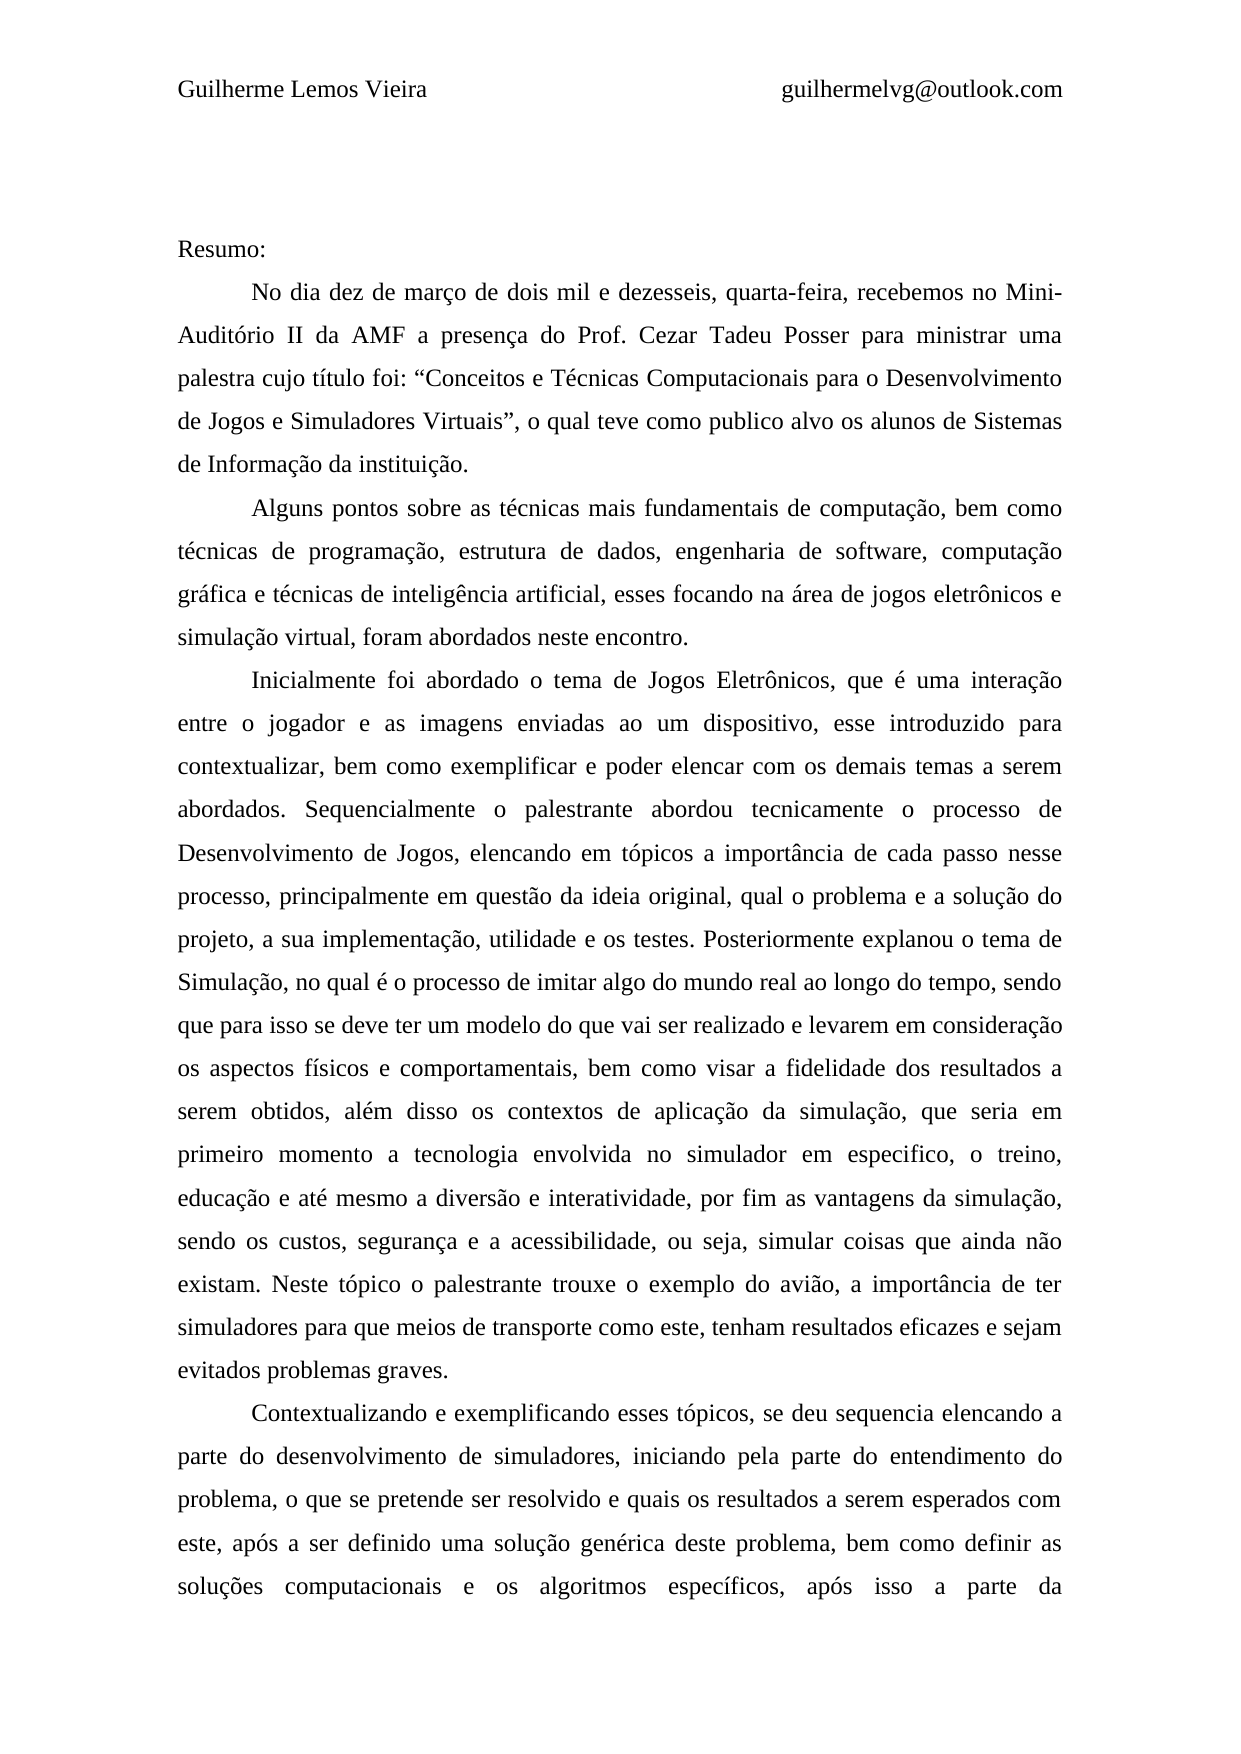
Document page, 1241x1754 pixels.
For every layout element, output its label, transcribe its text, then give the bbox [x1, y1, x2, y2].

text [177, 1398, 1063, 1599]
text Inicialmente foi abordado o tema de Jogos Eletrônicos, que é uma interação entre o jogador e as imagens enviadas ao um dispositivo, esse introduzido para contextualizar, bem como exemplificar e poder elencar com os demais temas a serem abordados. Sequencialmente o palestrante abordou tecnicamente o processo de Desenvolvimento de Jogos, elencando em tópicos a importância de cada passo nesse processo, principalmente em questão da ideia original, qual o problema e a solução do projeto, a sua implementação, utilidade e os testes. Posteriormente explanou o tema de Simulação, no qual é o processo de imitar algo do mundo real ao longo do tempo, sendo que para isso se deve ter um modelo do que vai ser realizado e levarem em consideração os aspectos físicos e comportamentais, bem como visar a fidelidade dos resultados a serem obtidos, além disso os contextos de aplicação da simulação, que seria em primeiro momento a tecnologia envolvida no simulador em especifico, o treino, educação e até mesmo a diversão e interatividade, por fim as vantagens da simulação, sendo os custos, segurança e a acessibilidade, ou seja, simular coisas que ainda não existam. Neste tópico o palestrante trouxe o exemplo do avião, a importância de ter simuladores para que meios de transporte como este, tenham resultados eficazes e sejam evitados problemas graves. [177, 665, 1063, 1384]
text Resumo: [177, 234, 1063, 263]
text No dia dez de março de dois mil e dezesseis, quarta-feira, recebemos no Mini-Auditório II da AMF a presença do Prof. Cezar Tadeu Posser para ministrar uma palestra cujo título foi: “Conceitos e Técnicas Computacionais para o Desenvolvimento de Jogos e Simuladores Virtuais”, o qual teve como publico alvo os alunos de Sistemas de Informação da instituição. [177, 277, 1063, 478]
text Alguns pontos sobre as técnicas mais fundamentais de computação, bem como técnicas de programação, estrutura de dados, engenharia de software, computação gráfica e técnicas de inteligência artificial, esses focando na área de jogos eletrônicos e simulação virtual, foram abordados neste encontro. [177, 493, 1063, 651]
